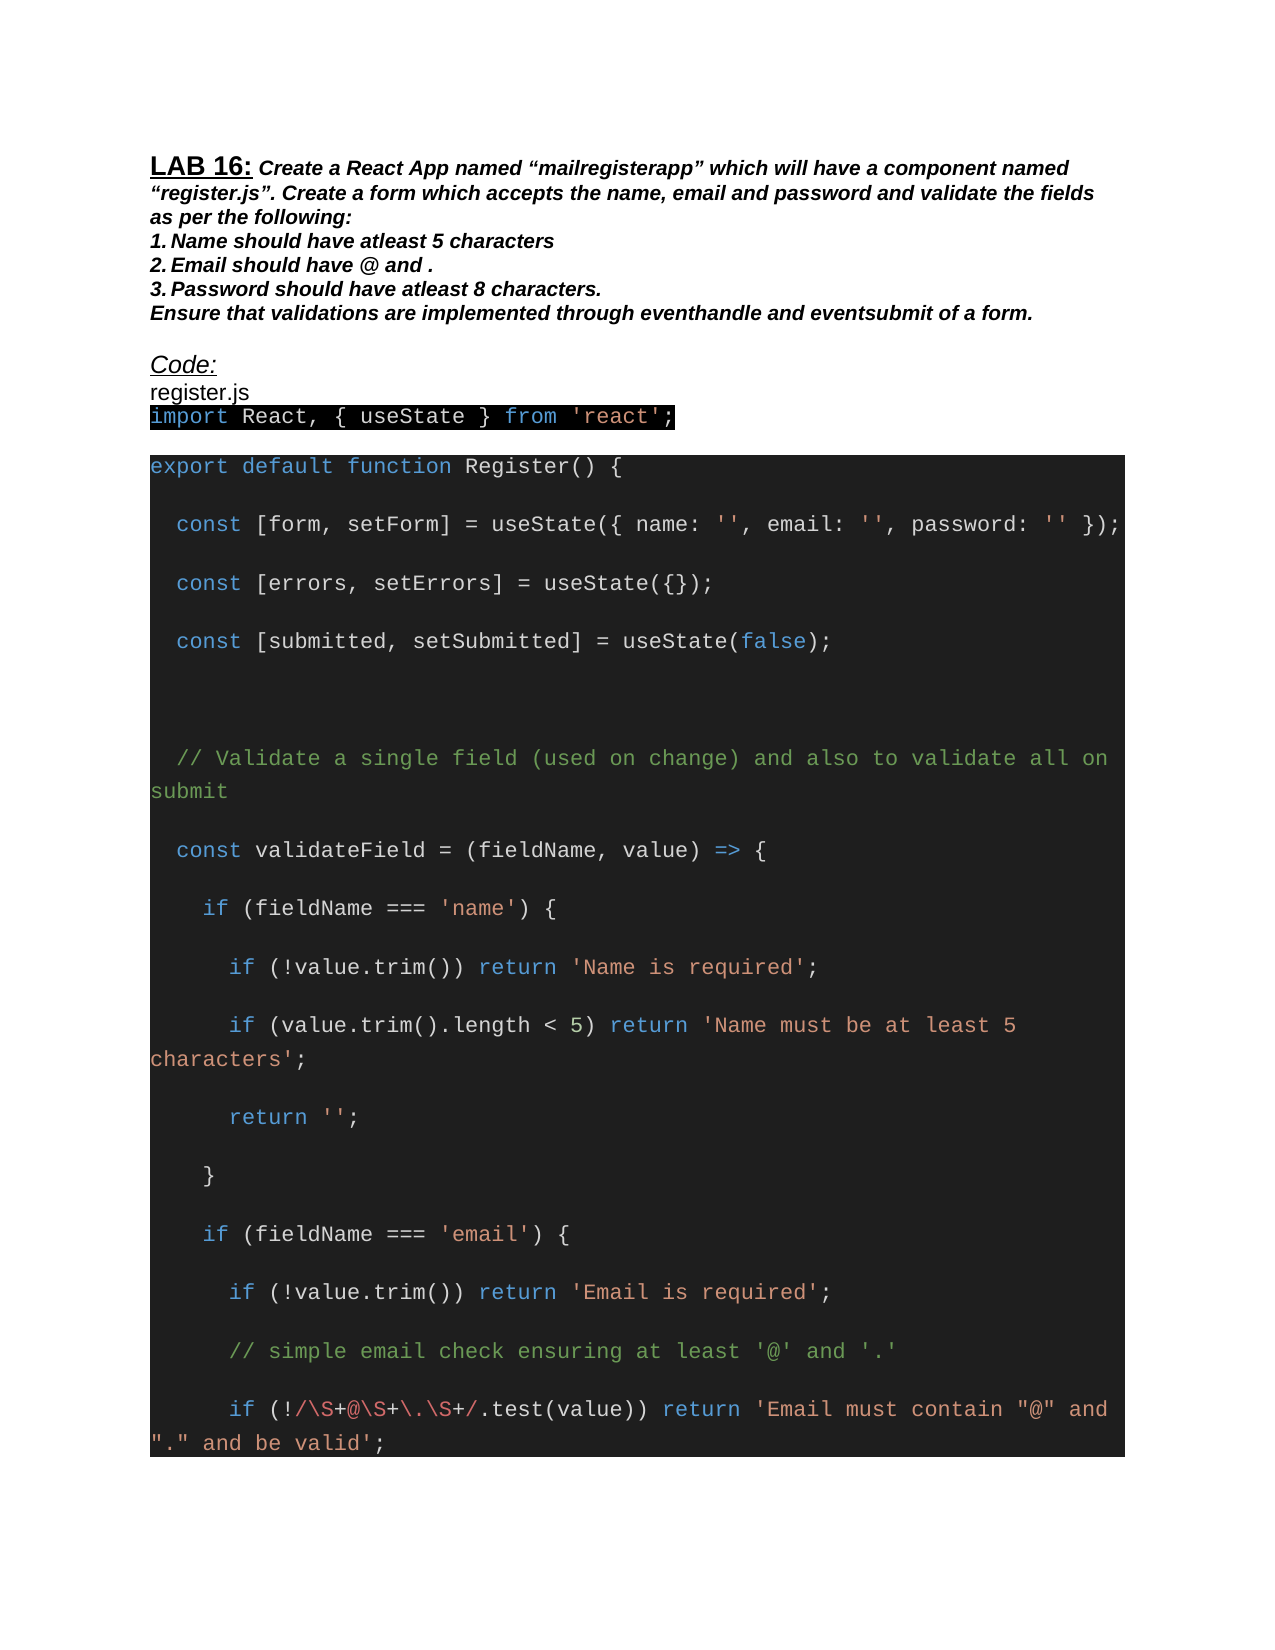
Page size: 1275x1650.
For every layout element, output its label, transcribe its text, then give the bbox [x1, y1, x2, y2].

text // Validate a single field (used on change) and also to validate all on submit [150, 747, 1125, 805]
text const [submitted, setSubmitted] = useState(false); [150, 630, 1125, 655]
text export default function Register() { [150, 455, 1125, 480]
text // simple email check ensuring at least '@' and '.' [150, 1340, 1125, 1365]
text if (!value.trim()) return 'Email is required'; [150, 1281, 1125, 1306]
text return ''; [150, 1106, 1125, 1131]
text if (fieldName === 'email') { [150, 1223, 1125, 1248]
text LAB 16: Create a React App named “mailregisterapp” which will have a component named “register.js”. Create a form which accepts the name, email and password and validate the fields as per the following: 1. Name should have atleast 5 characters 2. Email should have @ and . 3. Password should have atleast 8 characters. Ensure that validations are implemented through eventhandle and eventsubmit of a form. [150, 150, 1125, 325]
text if (!/\S+@\S+\.\S+/.test(value)) return 'Email must contain "@" and "." and be valid'; [150, 1398, 1125, 1457]
text const [errors, setErrors] = useState({}); [150, 572, 1125, 597]
text if (!value.trim()) return 'Name is required'; [150, 956, 1125, 981]
text Code: register.js import React, { useState } from 'react'; [150, 350, 1125, 430]
text if (value.trim().length < 5) return 'Name must be at least 5 characters'; [150, 1014, 1125, 1072]
text const [form, setForm] = useState({ name: '', email: '', password: '' }); [150, 513, 1125, 538]
text const validateField = (fieldName, value) => { [150, 839, 1125, 864]
text } [150, 1164, 1125, 1189]
text if (fieldName === 'name') { [150, 897, 1125, 922]
